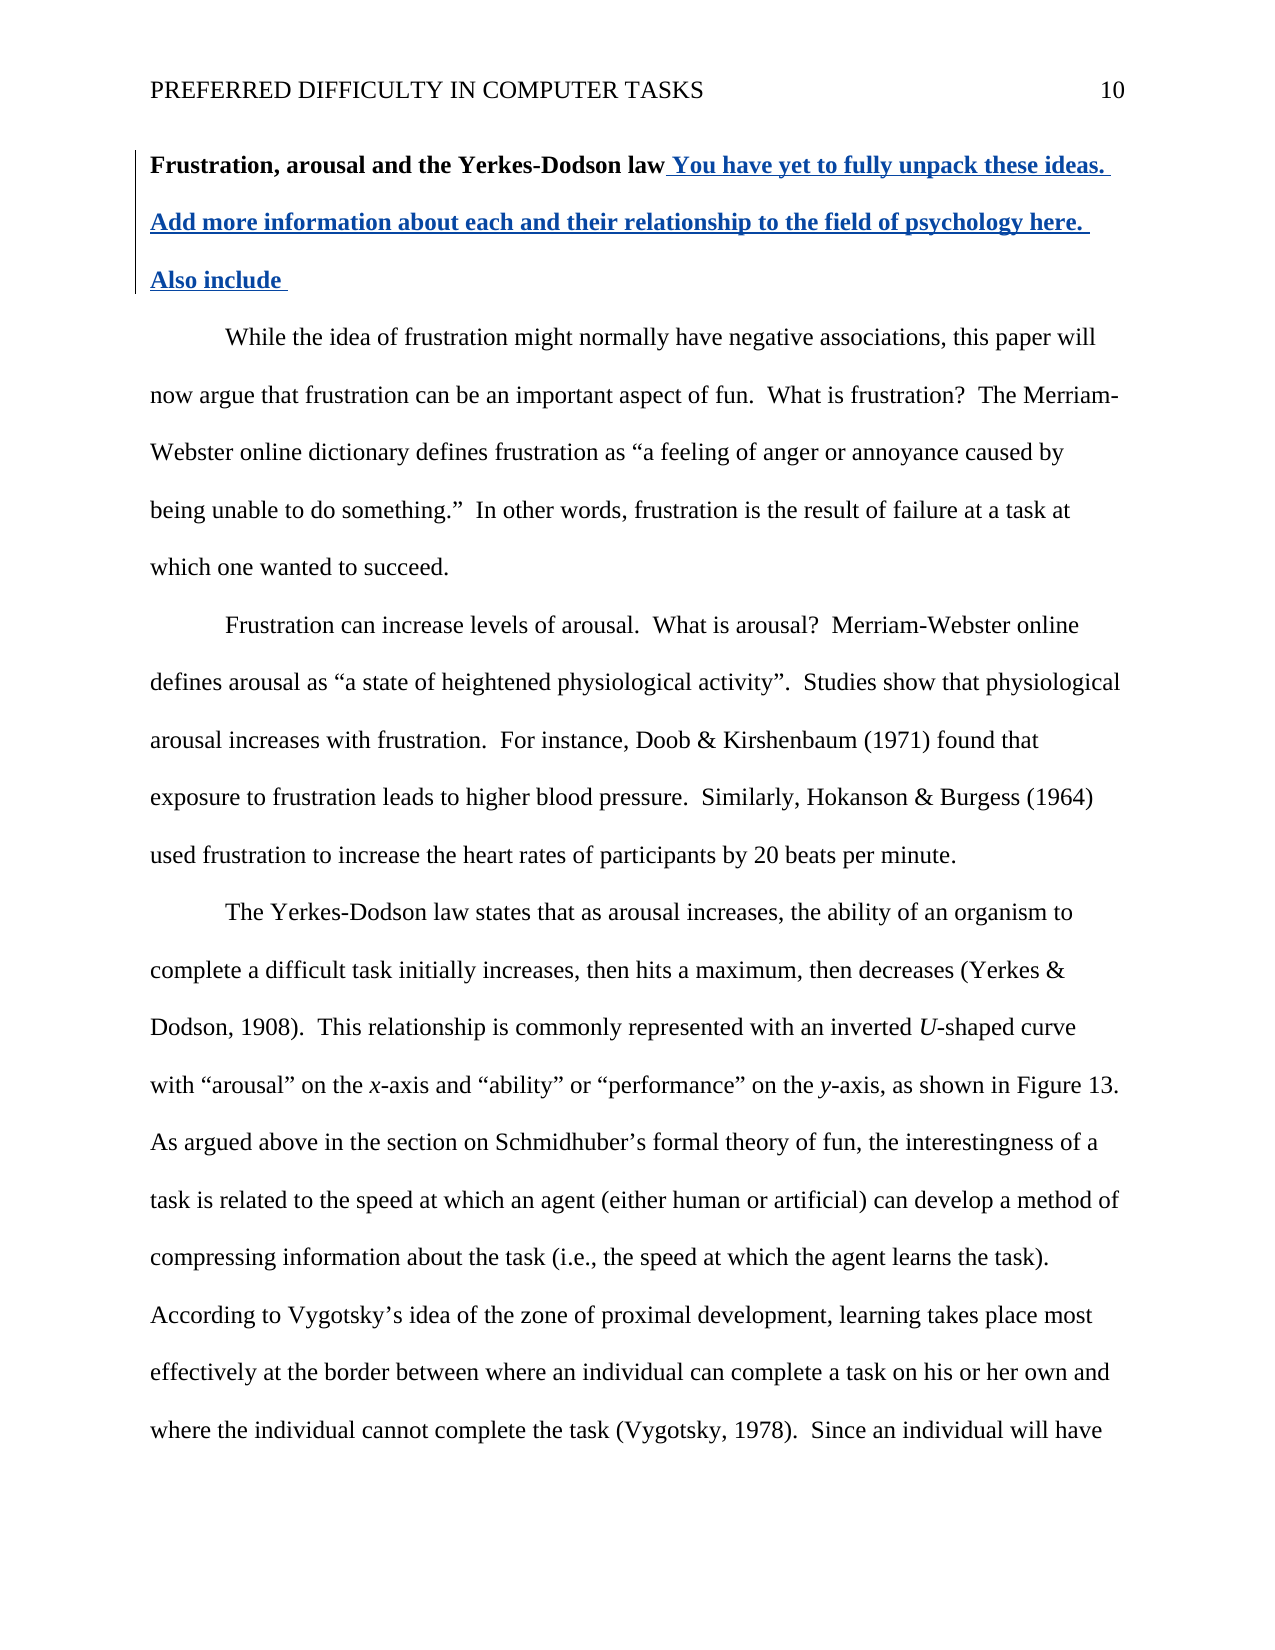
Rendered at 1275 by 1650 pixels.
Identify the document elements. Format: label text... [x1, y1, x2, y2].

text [150, 897, 1125, 1444]
text Frustration, arousal and the Yerkes-Dodson law [150, 150, 1125, 294]
text While the idea of frustration might normally have negative associations, this paper will now argue that frustration can be an important aspect of fun. What is frustration? The Merriam-Webster online dictionary defines frustration as “a feeling of anger or annoyance caused by being unable to do something.” In other words, frustration is the result of failure at a task at which one wanted to succeed. [150, 322, 1125, 581]
text Frustration can increase levels of arousal. What is arousal? Merriam-Webster online defines arousal as “a state of heightened physiological activity”. Studies show that physiological arousal increases with frustration. For instance, Doob & Kirshenbaum (1971) found that exposure to frustration leads to higher blood pressure. Similarly, Hokanson & Burgess (1964) used frustration to increase the heart rates of participants by 20 beats per minute. [150, 610, 1125, 869]
